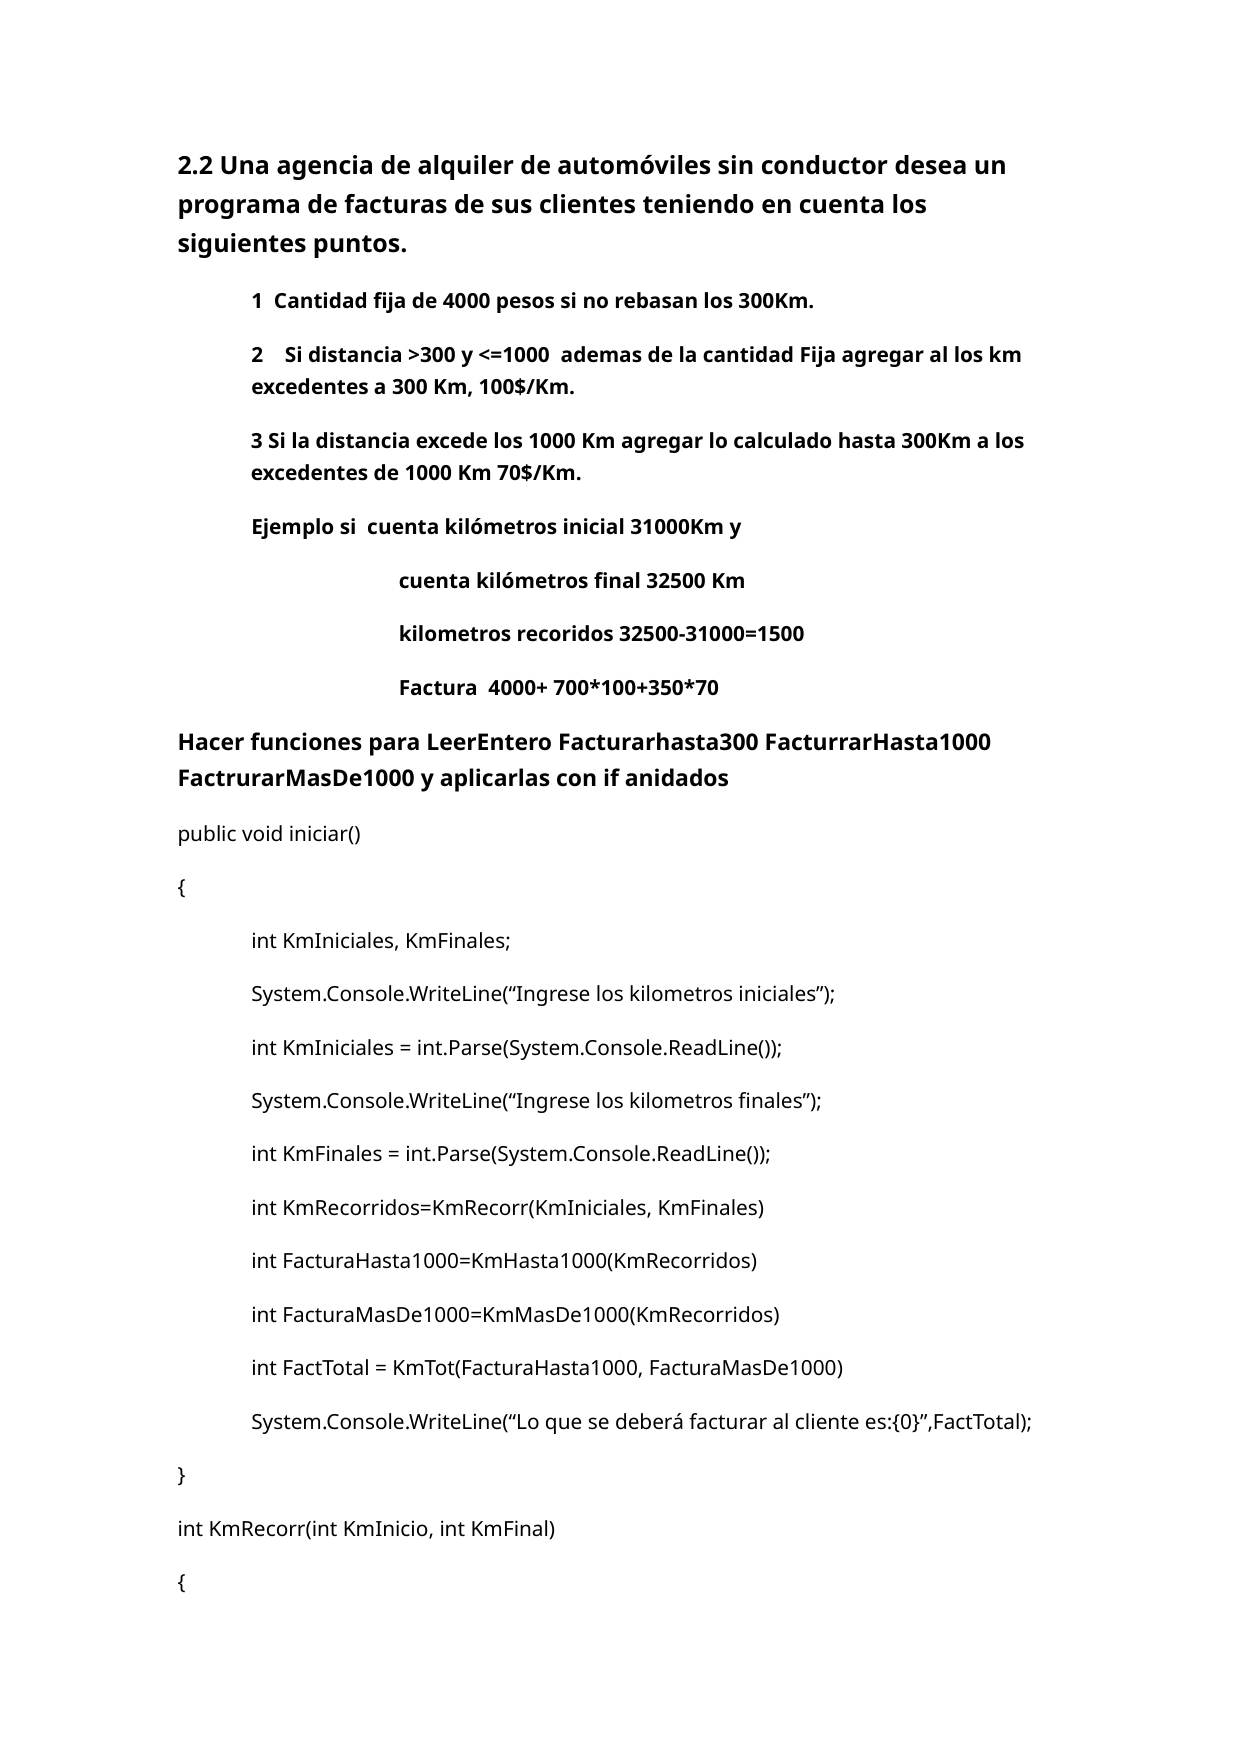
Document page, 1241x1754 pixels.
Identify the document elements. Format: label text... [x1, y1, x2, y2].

text Factura 4000+ 700*100+350*70 [177, 673, 1063, 701]
text System.Console.WriteLine(“Ingrese los kilometros iniciales”); [177, 979, 1063, 1008]
text cuenta kilómetros final 32500 Km [177, 566, 1063, 594]
text 3 Si la distancia excede los 1000 Km agregar lo calculado hasta 300Km a los excedentes de 1000 Km 70$/Km. [251, 426, 1063, 487]
text Ejemplo si cuenta kilómetros inicial 31000Km y [177, 512, 1063, 540]
text int FacturaHasta1000=KmHasta1000(KmRecorridos) [177, 1246, 1063, 1275]
text 2.2 Una agencia de alquiler de automóviles sin conductor desea un programa de facturas de sus clientes teniendo en cuenta los siguientes puntos. [177, 148, 1063, 260]
text kilometros recoridos 32500-31000=1500 [177, 619, 1063, 648]
text int KmFinales = int.Parse(System.Console.ReadLine()); [177, 1139, 1063, 1168]
text int FactTotal = KmTot(FacturaHasta1000, FacturaMasDe1000) [177, 1353, 1063, 1382]
text int KmIniciales, KmFinales; [177, 926, 1063, 954]
text { [177, 872, 1063, 901]
text System.Console.WriteLine(“Ingrese los kilometros finales”); [177, 1086, 1063, 1114]
text 2 Si distancia >300 y <=1000 ademas de la cantidad Fija agregar al los km excedentes a 300 Km, 100$/Km. [177, 340, 1063, 401]
text } [177, 1460, 1063, 1489]
text int FacturaMasDe1000=KmMasDe1000(KmRecorridos) [177, 1300, 1063, 1328]
text int KmRecorr(int KmInicio, int KmFinal) [177, 1514, 1063, 1542]
text public void iniciar() [177, 819, 1063, 847]
text { [177, 1567, 1063, 1596]
text System.Console.WriteLine(“Lo que se deberá facturar al cliente es:{0}”,FactTotal); [177, 1407, 1063, 1435]
text int KmRecorridos=KmRecorr(KmIniciales, KmFinales) [177, 1193, 1063, 1221]
text 1 Cantidad fija de 4000 pesos si no rebasan los 300Km. [177, 286, 1063, 314]
text int KmIniciales = int.Parse(System.Console.ReadLine()); [177, 1033, 1063, 1061]
text Hacer funciones para LeerEntero Facturarhasta300 FacturrarHasta1000 FactrurarMasDe1000 y aplicarlas con if anidados [177, 726, 1063, 793]
